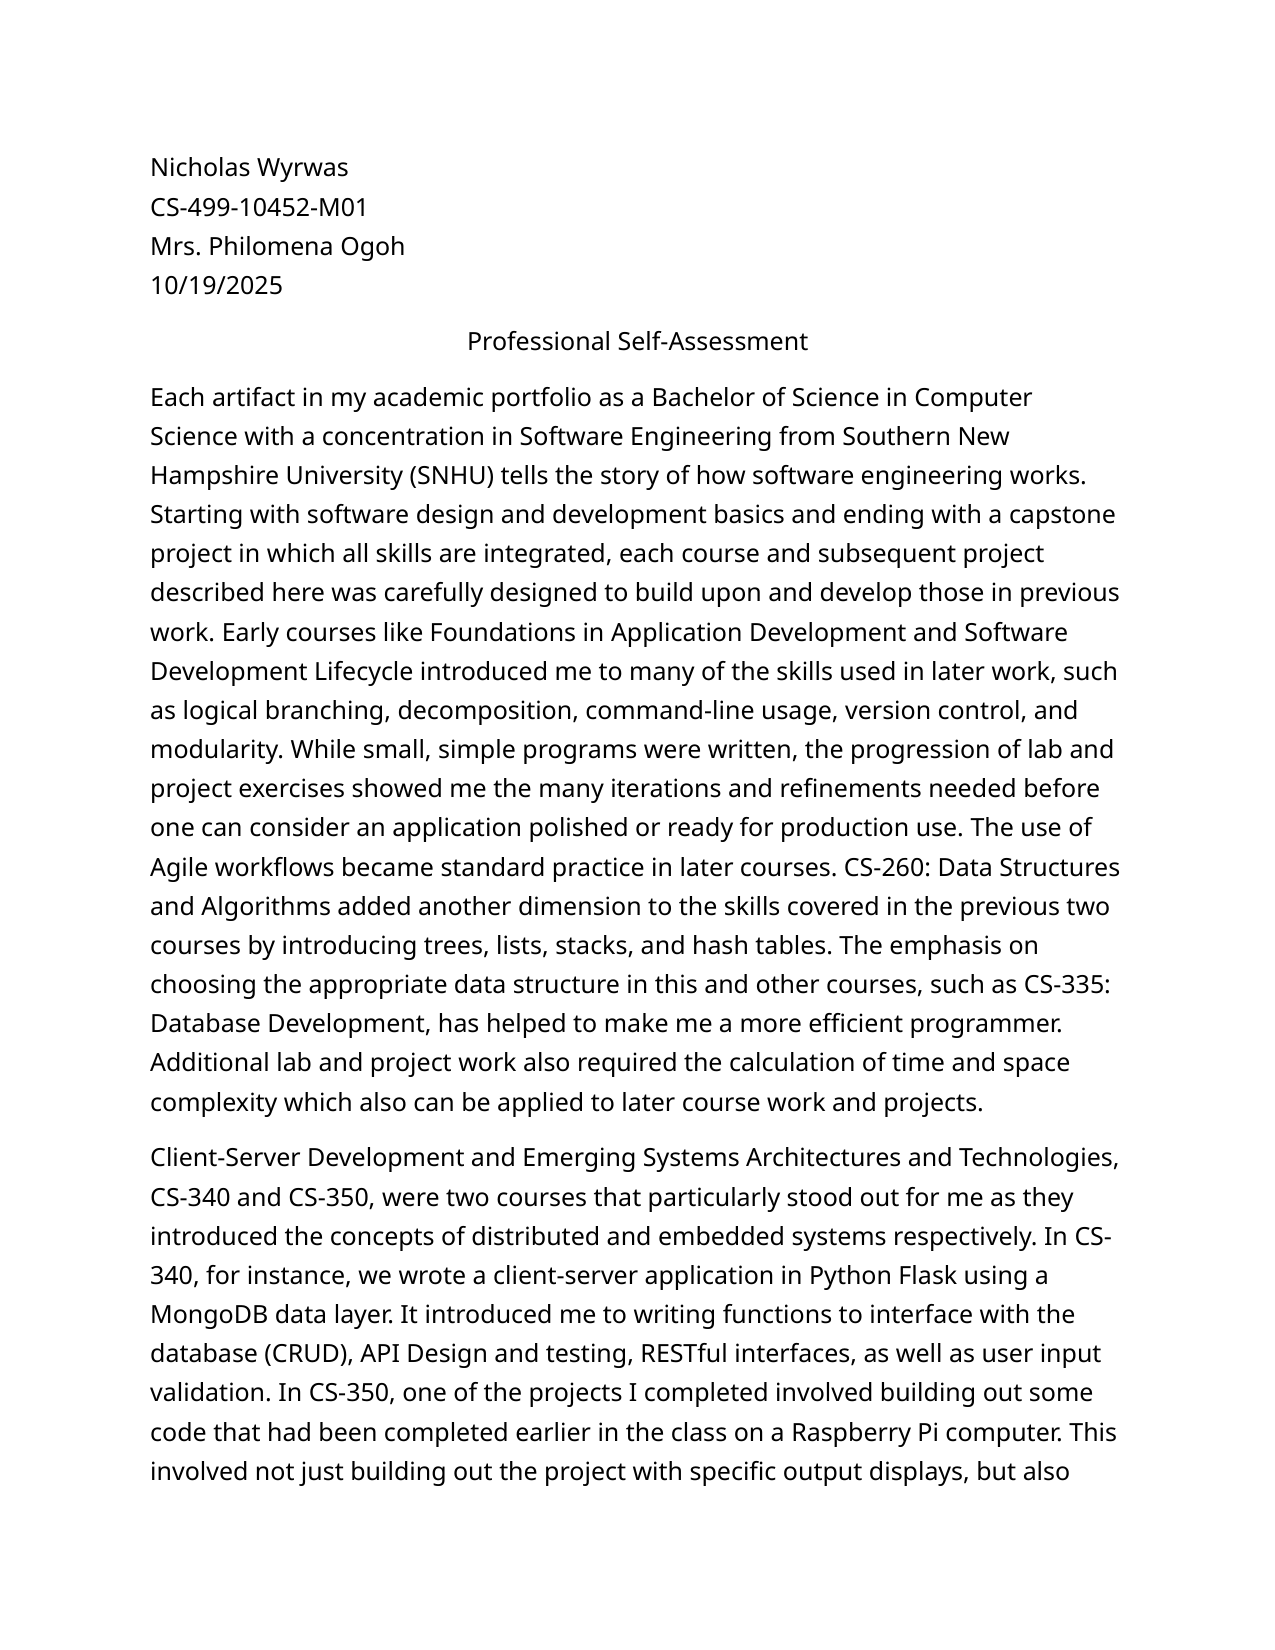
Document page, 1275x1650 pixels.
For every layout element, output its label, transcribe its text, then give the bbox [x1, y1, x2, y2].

text Each artifact in my academic portfolio as a Bachelor of Science in Computer Science with a concentration in Software Engineering from Southern New Hampshire University (SNHU) tells the story of how software engineering works. Starting with software design and development basics and ending with a capstone project in which all skills are integrated, each course and subsequent project described here was carefully designed to build upon and develop those in previous work. Early courses like Foundations in Application Development and Software Development Lifecycle introduced me to many of the skills used in later work, such as logical branching, decomposition, command-line usage, version control, and modularity. While small, simple programs were written, the progression of lab and project exercises showed me the many iterations and refinements needed before one can consider an application polished or ready for production use. The use of Agile workflows became standard practice in later courses. CS-260: Data Structures and Algorithms added another dimension to the skills covered in the previous two courses by introducing trees, lists, stacks, and hash tables. The emphasis on choosing the appropriate data structure in this and other courses, such as CS-335: Database Development, has helped to make me a more efficient programmer. Additional lab and project work also required the calculation of time and space complexity which also can be applied to later course work and projects. [150, 379, 1125, 1118]
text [150, 1140, 1125, 1487]
text Nicholas Wyrwas CS-499-10452-M01 Mrs. Philomena Ogoh 10/19/2025 [150, 150, 1125, 302]
text Professional Self-Assessment [150, 323, 1125, 357]
